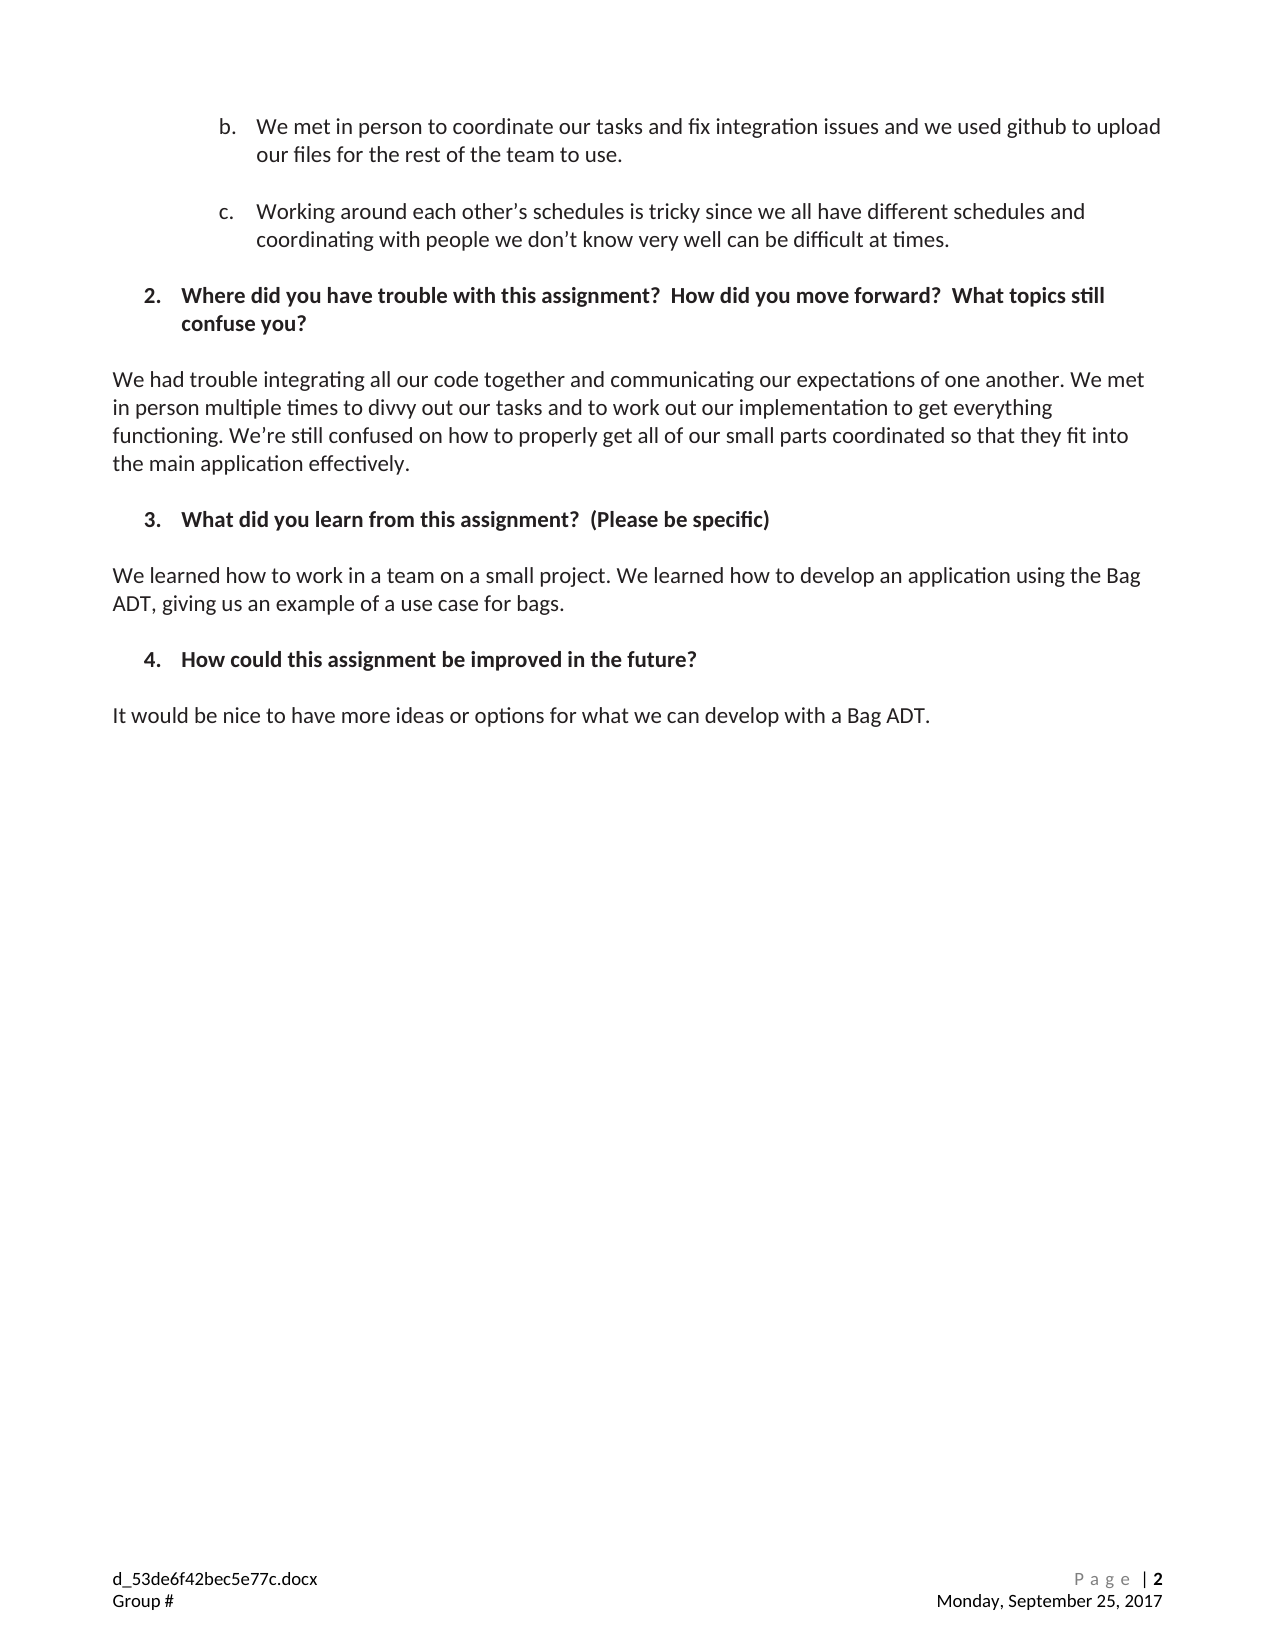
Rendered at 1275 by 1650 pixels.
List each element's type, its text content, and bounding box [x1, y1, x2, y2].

text We had trouble integrating all our code together and communicating our expectations of one another. We met in person multiple times to divvy out our tasks and to work out our implementation to get everything functioning. We’re still confused on how to properly get all of our small parts coordinated so that they fit into the main application effectively. [112, 365, 1162, 477]
text It would be nice to have more ideas or options for what we can develop with a Bag ADT. [112, 702, 1162, 730]
list Working around each other’s schedules is tricky since we all have different schedules and coordinating with people we don’t know very well can be difficult at times. [219, 197, 1162, 253]
list What did you learn from this assignment? (Please be specific) [144, 506, 1162, 533]
text We learned how to work in a team on a small project. We learned how to develop an application using the Bag ADT, giving us an example of a use case for bags. [112, 562, 1162, 618]
list How could this assignment be improved in the future? [144, 646, 1162, 674]
list Where did you have trouble with this assignment? How did you move forward? What topics still confuse you? [144, 281, 1162, 337]
list We met in person to coordinate our tasks and fix integration issues and we used github to upload our files for the rest of the team to use. [219, 112, 1162, 197]
